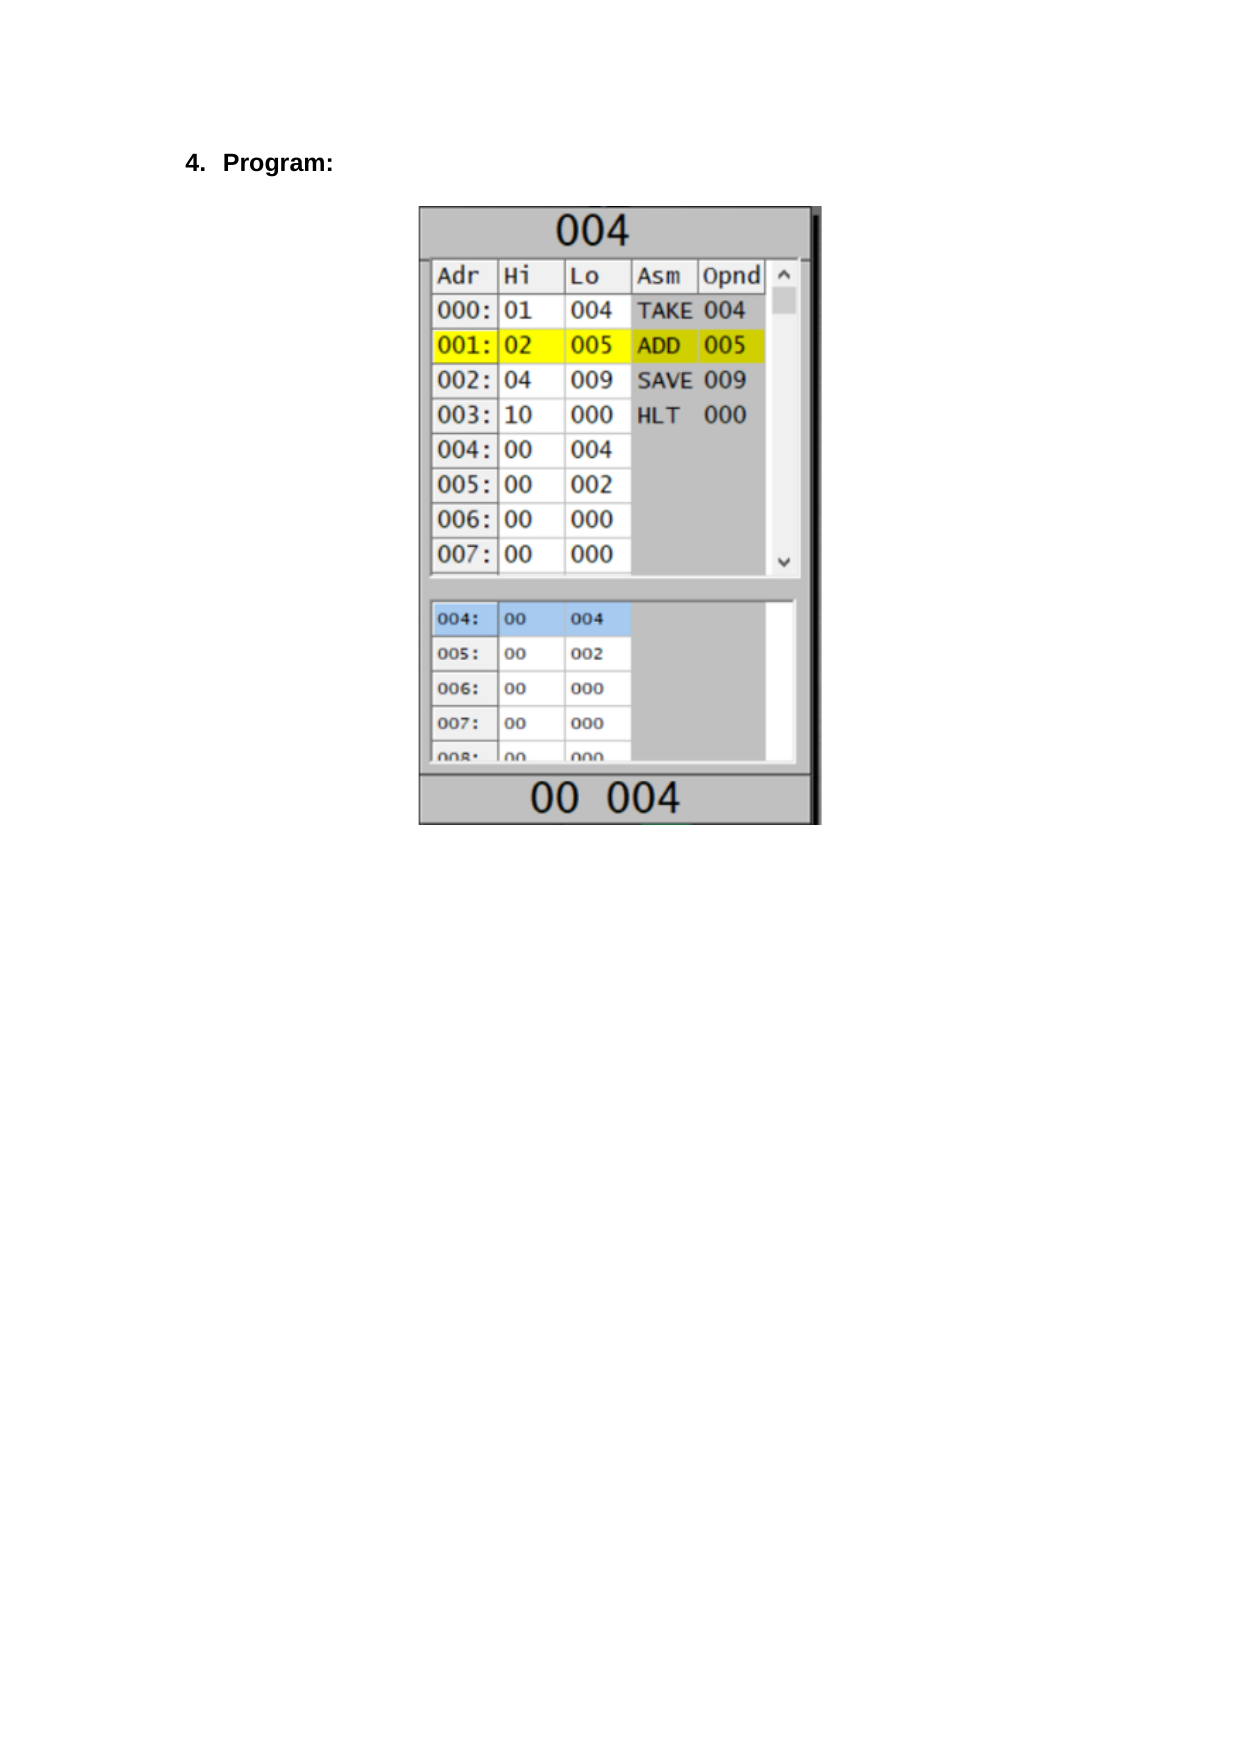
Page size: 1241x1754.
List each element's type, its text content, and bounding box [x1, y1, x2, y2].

list Program: [185, 148, 1093, 176]
picture [418, 206, 822, 825]
